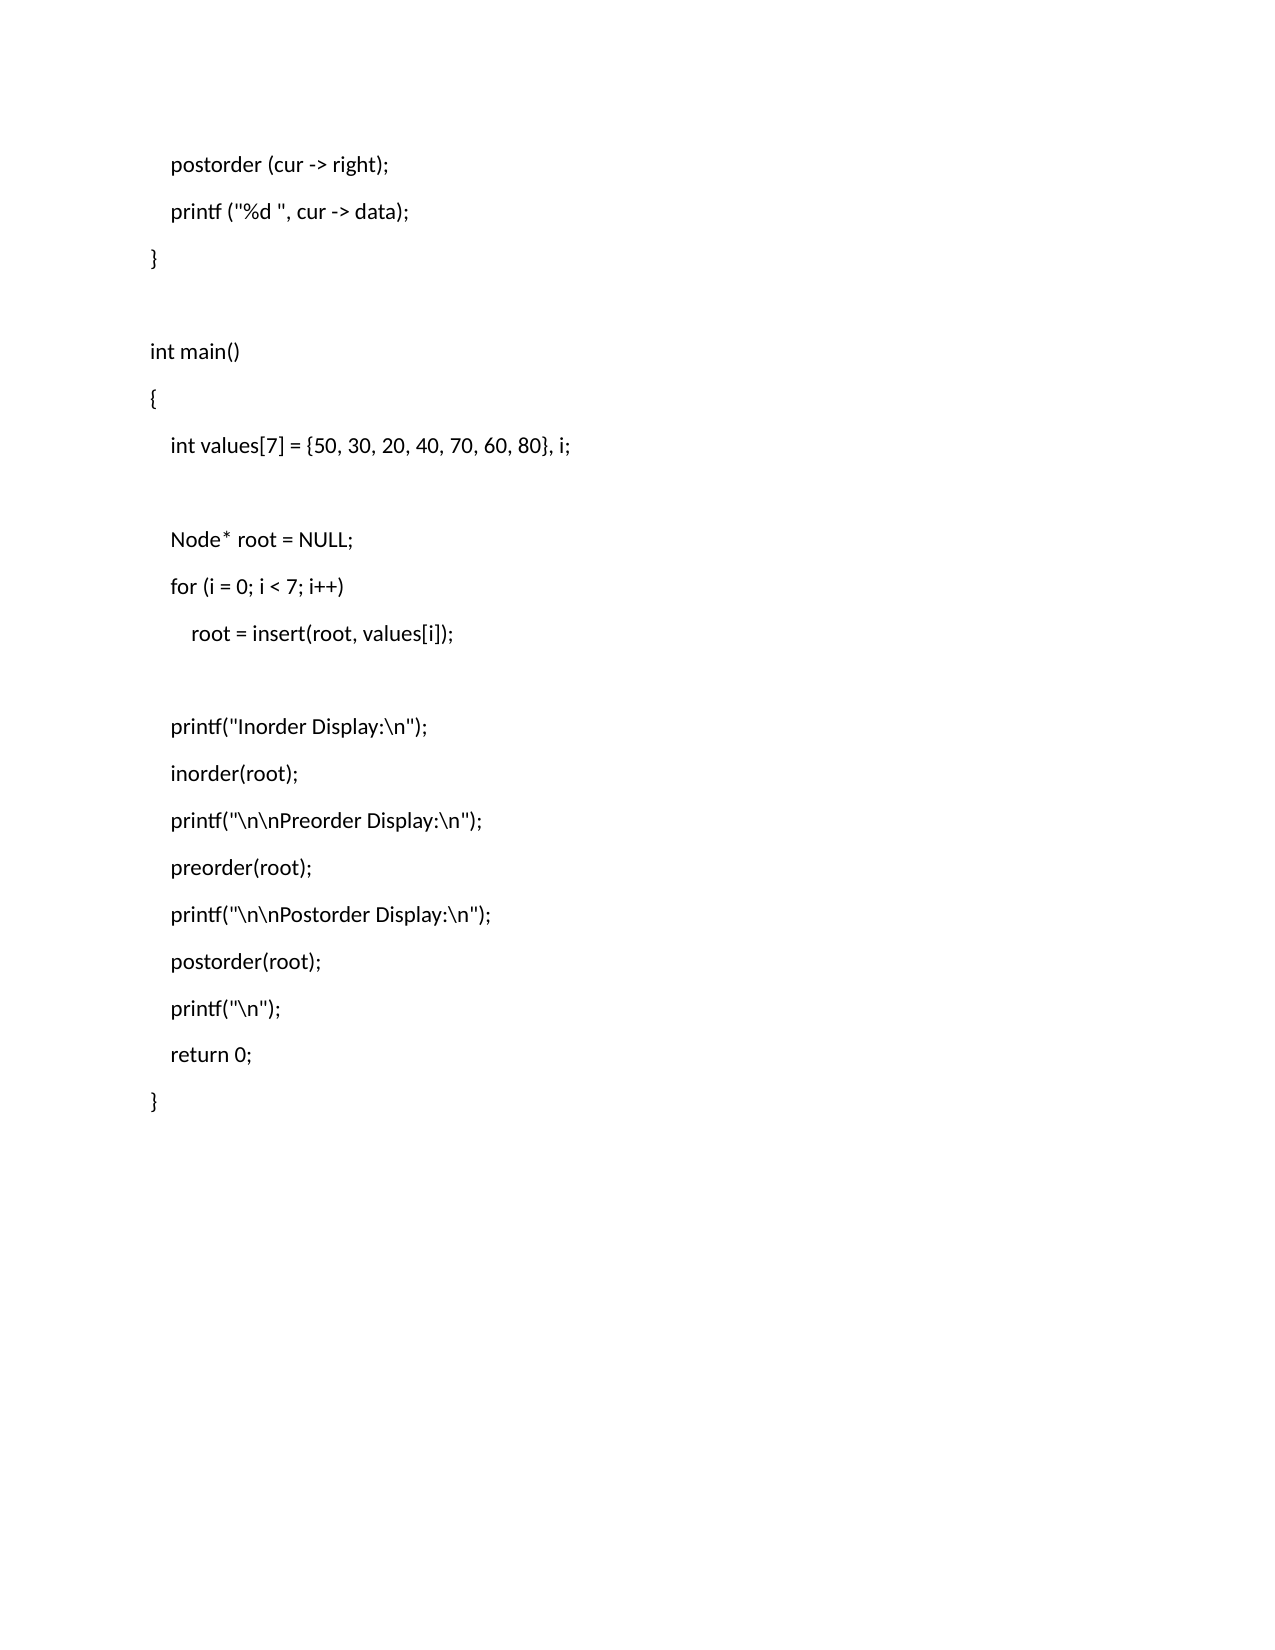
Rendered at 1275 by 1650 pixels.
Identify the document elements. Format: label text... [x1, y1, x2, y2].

text printf("\n\nPreorder Display:\n"); [150, 806, 1125, 834]
text printf("\n\nPostorder Display:\n"); [150, 900, 1125, 928]
text postorder(root); [150, 947, 1125, 975]
text for (i = 0; i < 7; i++) [150, 572, 1125, 600]
text preorder(root); [150, 853, 1125, 881]
text printf ("%d ", cur -> data); [150, 197, 1125, 225]
text printf("\n"); [150, 994, 1125, 1022]
text inorder(root); [150, 759, 1125, 787]
text } [150, 1087, 1125, 1116]
text { [150, 384, 1125, 412]
text Node* root = NULL; [150, 525, 1125, 553]
text int values[7] = {50, 30, 20, 40, 70, 60, 80}, i; [150, 431, 1125, 459]
text root = insert(root, values[i]); [150, 619, 1125, 647]
text postorder (cur -> right); [150, 150, 1125, 178]
text int main() [150, 337, 1125, 366]
text printf("Inorder Display:\n"); [150, 712, 1125, 741]
text return 0; [150, 1041, 1125, 1069]
text } [150, 244, 1125, 272]
